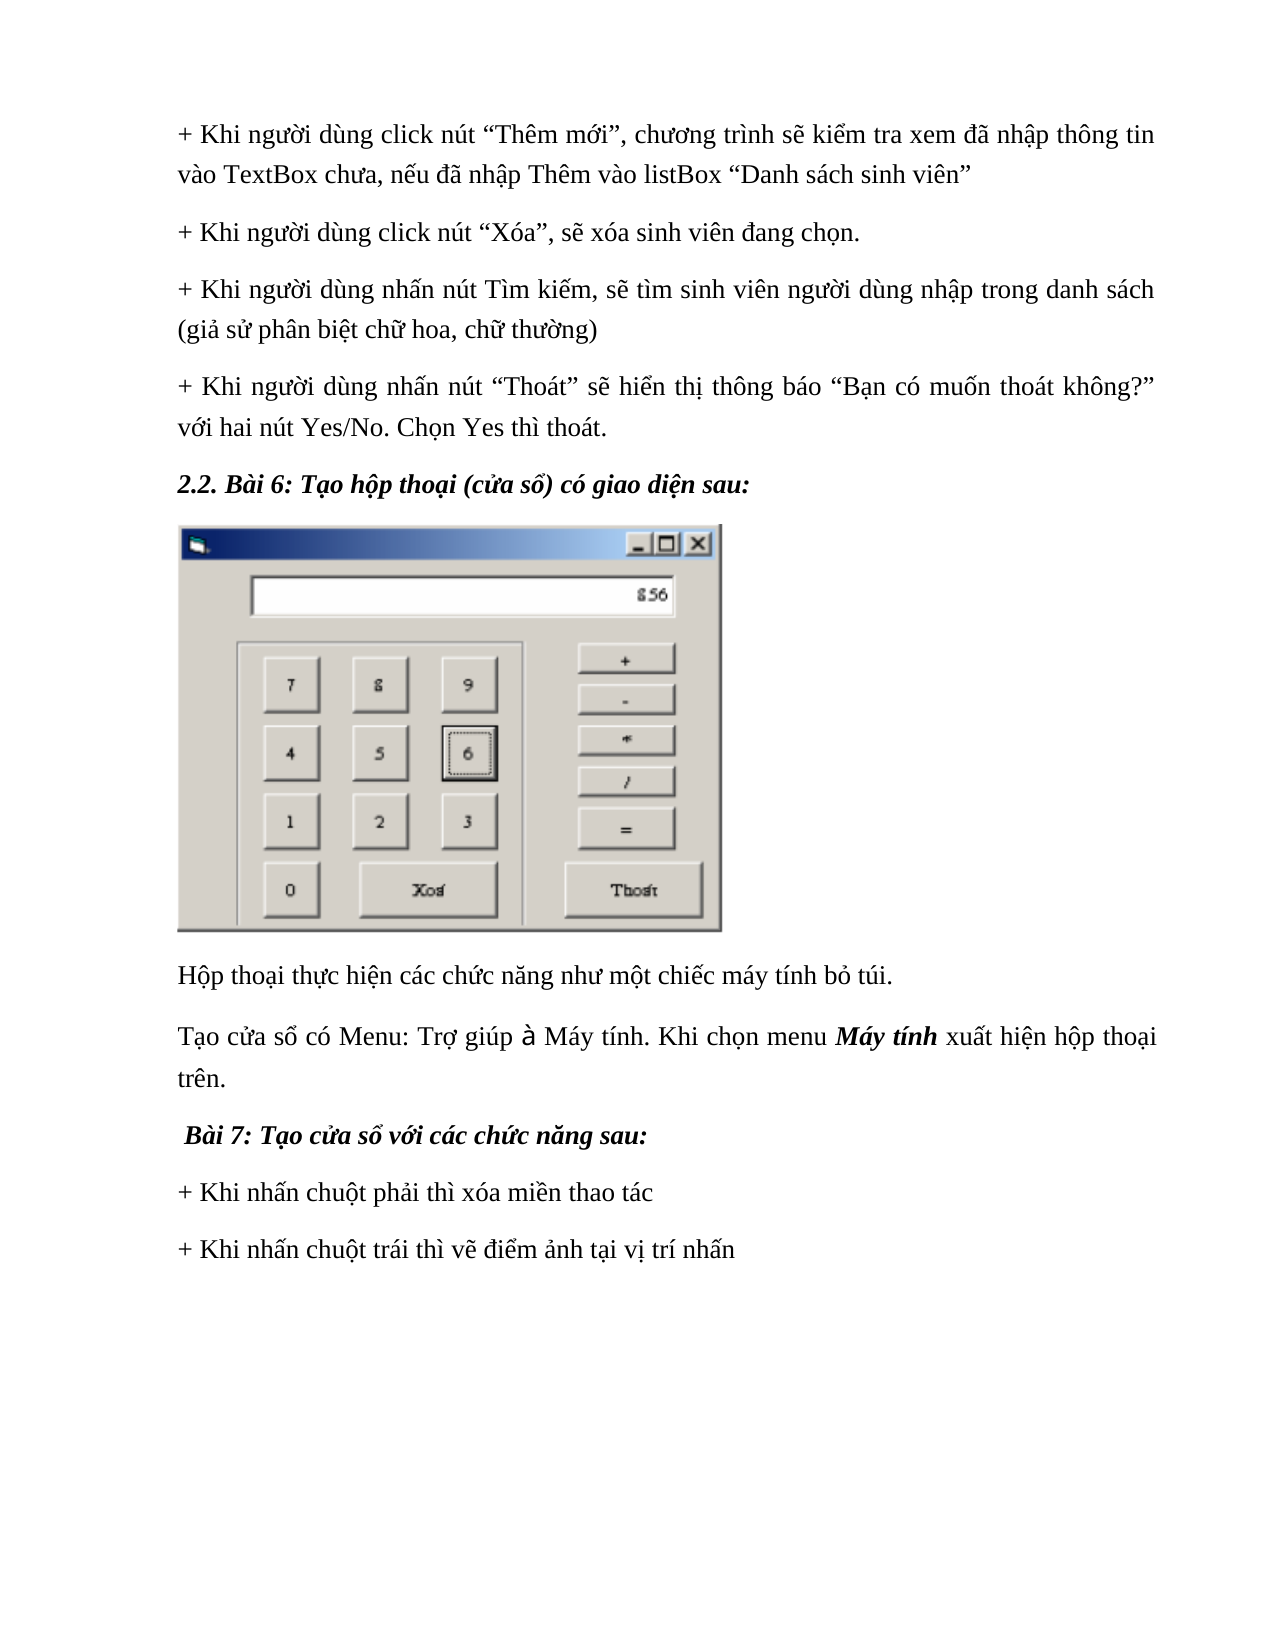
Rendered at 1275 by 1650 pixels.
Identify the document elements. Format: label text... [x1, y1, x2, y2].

text + Khi người dùng click nút “Thêm mới”, chương trình sẽ kiểm tra xem đã nhập thông tin vào TextBox chưa, nếu đã nhập Thêm vào listBox “Danh sách sinh viên” [177, 118, 1157, 190]
text + Khi người dùng click nút “Xóa”, sẽ xóa sinh viên đang chọn. [177, 216, 1157, 247]
text + Khi nhấn chuột trái thì vẽ điểm ảnh tại vị trí nhấn [177, 1233, 1157, 1264]
text 2.2. Bài 6: Tạo hộp thoại (cửa sổ) có giao diện sau: [177, 468, 1157, 499]
text + Khi nhấn chuột phải thì xóa miền thao tác [177, 1176, 1157, 1207]
text Tạo cửa sổ có Menu: Trợ giúp à Máy tính. Khi chọn menu Máy tính xuất hiện hộp thoại trên. [177, 1016, 1157, 1093]
picture [177, 524, 724, 934]
text Bài 7: Tạo cửa sổ với các chức năng sau: [177, 1119, 1157, 1150]
text + Khi người dùng nhấn nút Tìm kiếm, sẽ tìm sinh viên người dùng nhập trong danh sách (giả sử phân biệt chữ hoa, chữ thường) [177, 273, 1157, 344]
text + Khi người dùng nhấn nút “Thoát” sẽ hiển thị thông báo “Bạn có muốn thoát không?” với hai nút Yes/No. Chọn Yes thì thoát. [177, 370, 1157, 442]
text Hộp thoại thực hiện các chức năng như một chiếc máy tính bỏ túi. [177, 959, 1157, 990]
